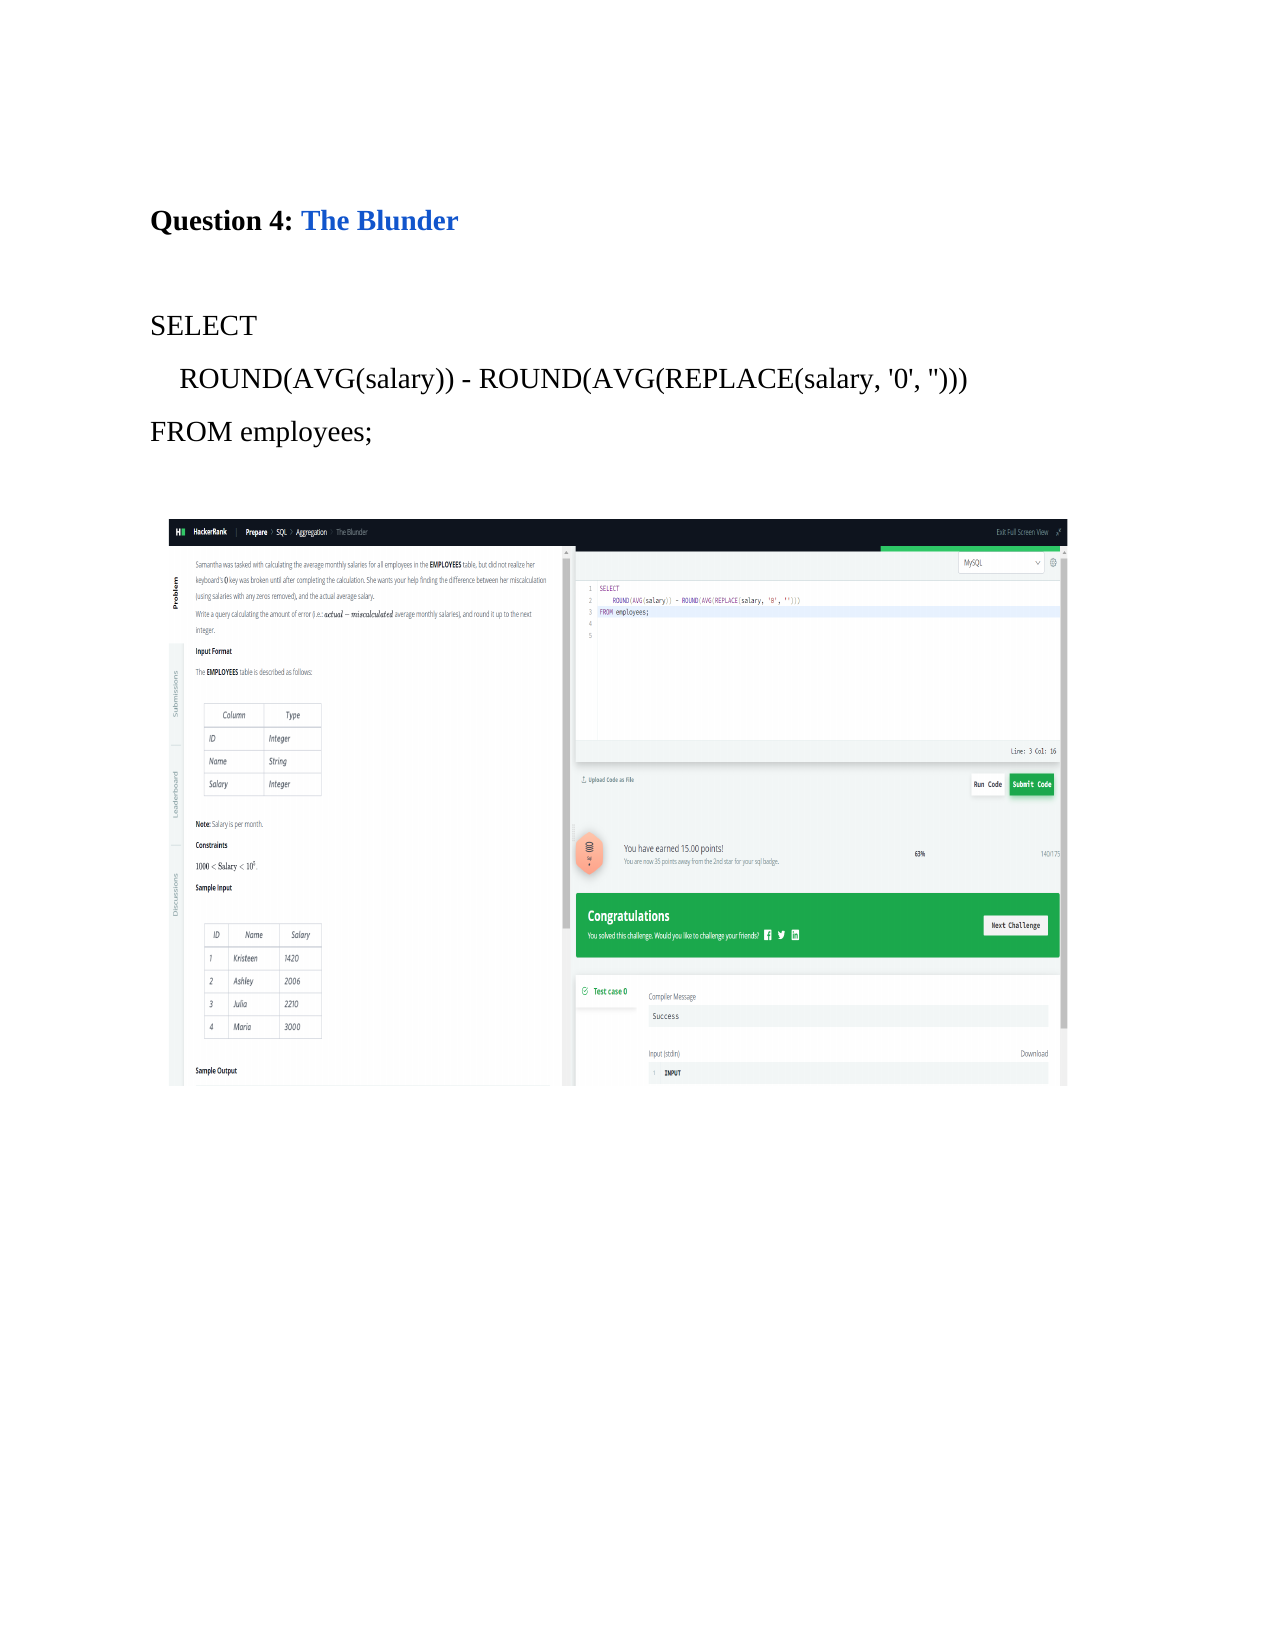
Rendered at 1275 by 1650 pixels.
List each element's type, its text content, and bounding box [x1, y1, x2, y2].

text Question 4: The Blunder [150, 203, 1125, 236]
text ROUND(AVG(salary)) - ROUND(AVG(REPLACE(salary, '0', ''))) [150, 361, 1125, 395]
text FROM employees; [150, 414, 1125, 448]
text SELECT [150, 308, 1125, 342]
